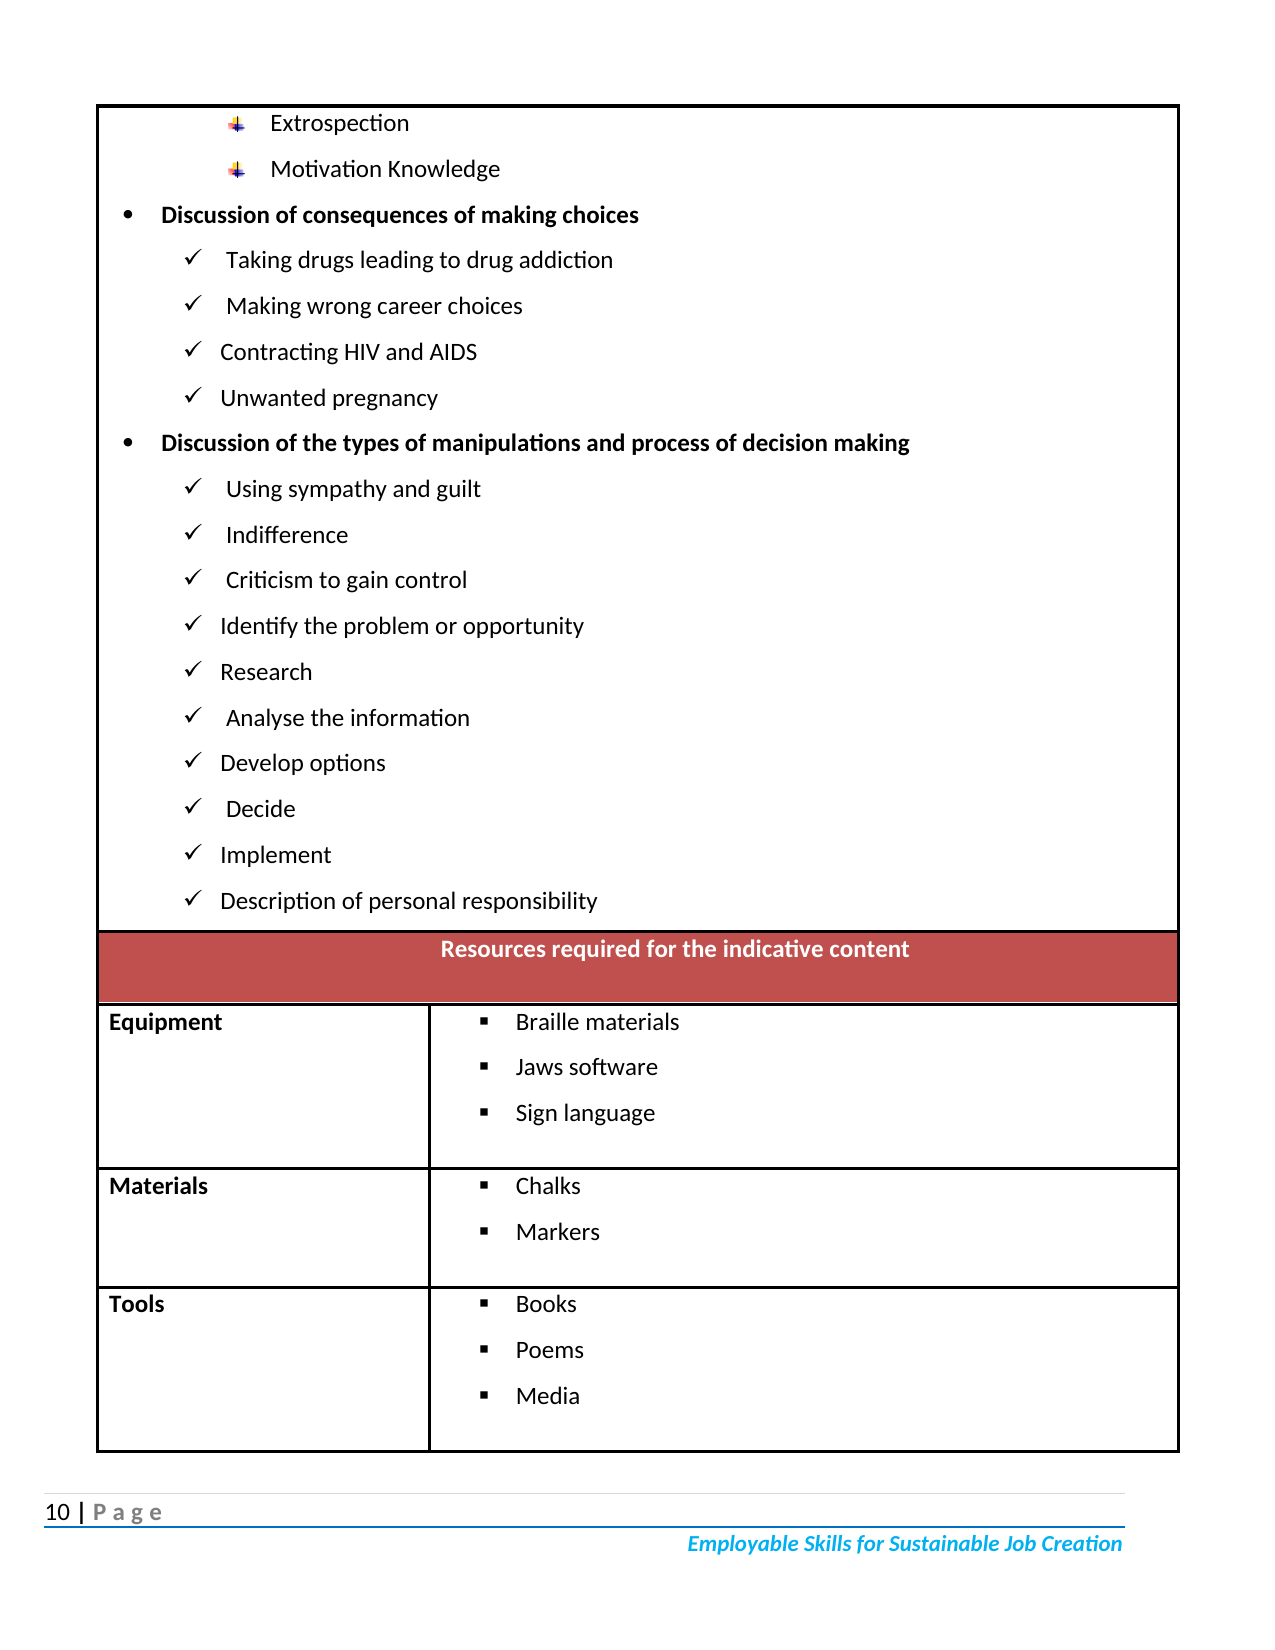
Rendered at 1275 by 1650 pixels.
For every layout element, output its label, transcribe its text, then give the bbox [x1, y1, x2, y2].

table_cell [99, 108, 1177, 929]
table_cell Tools [99, 1289, 428, 1450]
table_cell Braille materials Jaws software Sign language [431, 1006, 1177, 1167]
picture [228, 115, 245, 132]
table_cell Chalks Markers [431, 1170, 1177, 1286]
table_cell Equipment [99, 1006, 428, 1167]
table_cell Materials [99, 1170, 428, 1286]
picture [228, 160, 245, 178]
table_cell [431, 1289, 1177, 1450]
table_cell Resources required for the indicative content [99, 933, 1177, 1002]
